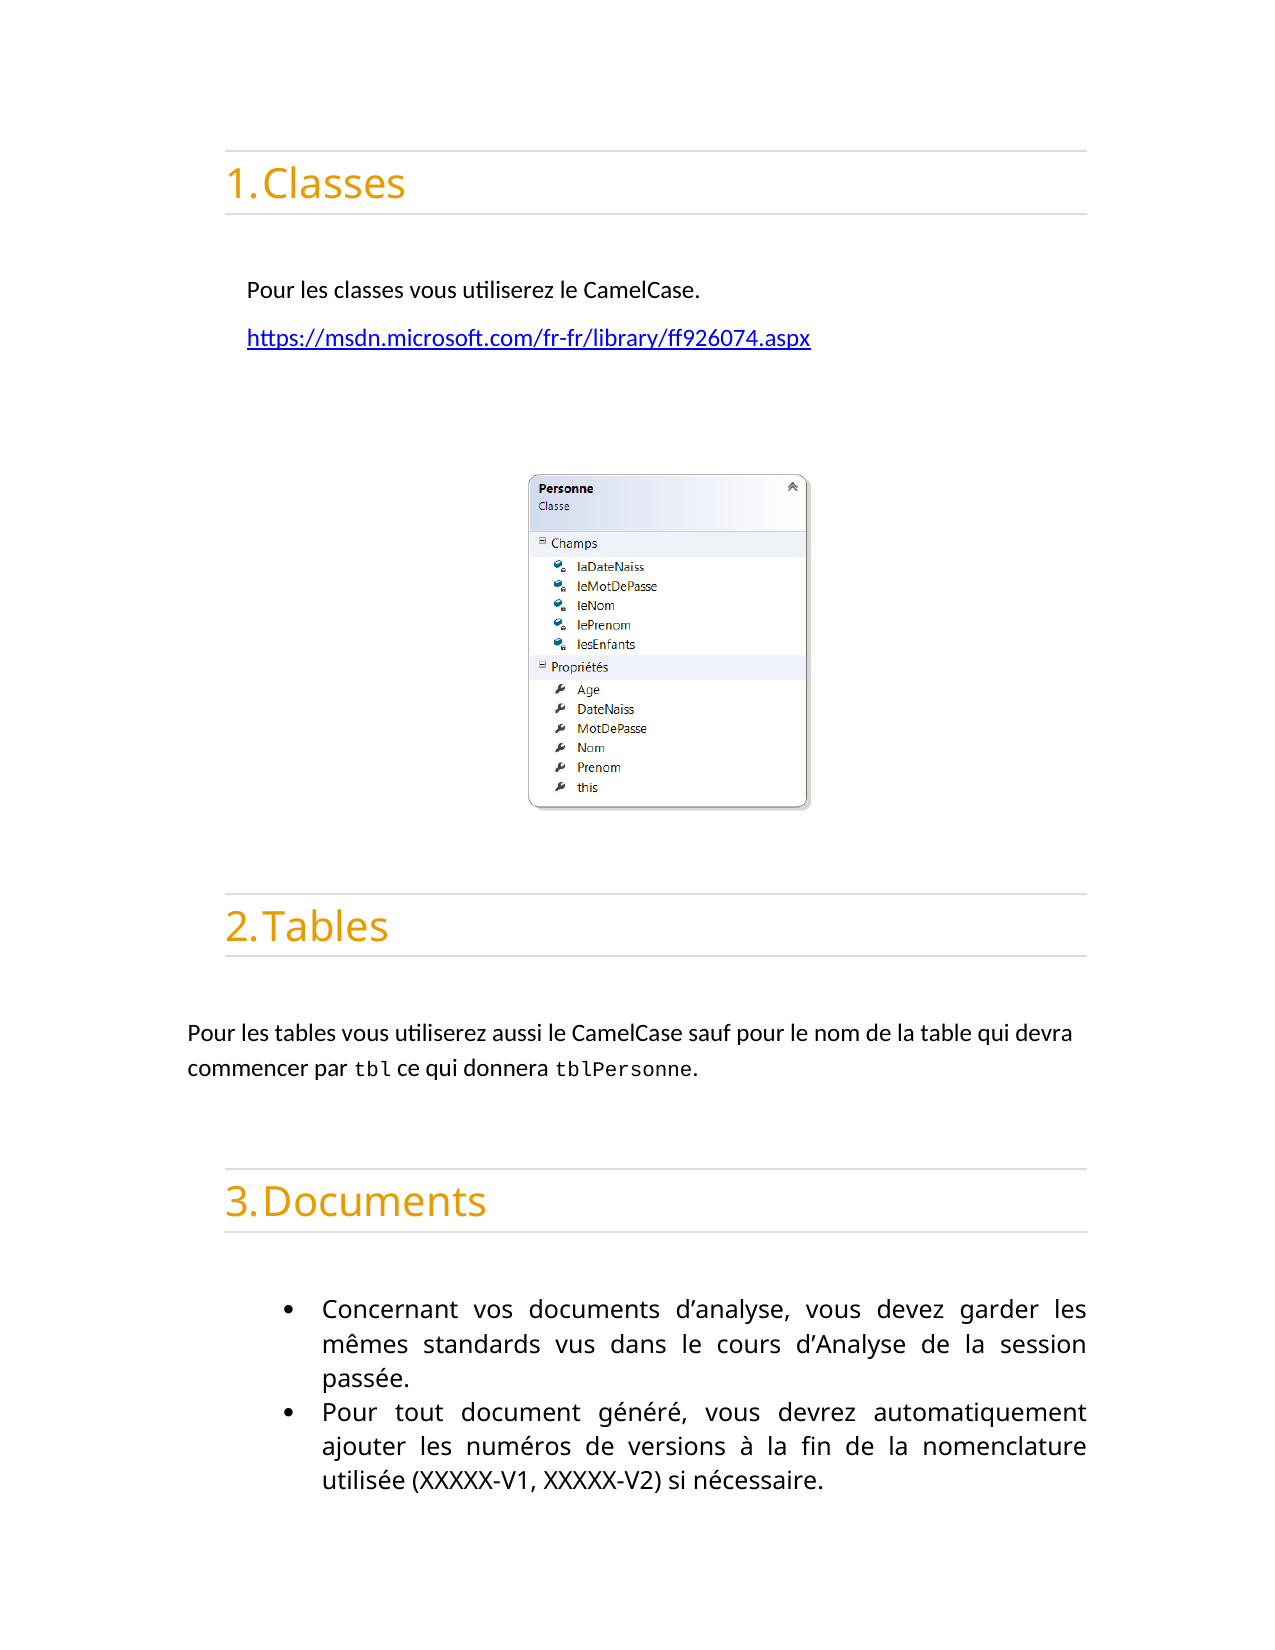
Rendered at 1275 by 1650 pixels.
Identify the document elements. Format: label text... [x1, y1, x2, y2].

picture [518, 464, 816, 816]
list Classes [225, 152, 1087, 213]
text Pour les tables vous utiliserez aussi le CamelCase sauf pour le nom de la table qui devra commencer par tbl ce qui donnera tblPersonne. [187, 1017, 1087, 1082]
list Tables [225, 895, 1087, 955]
list Documents [225, 1170, 1087, 1231]
text Pour les classes vous utiliserez le CamelCase. [187, 274, 1087, 305]
list Concernant vos documents d’analyse, vous devez garder les mêmes standards vus dans le cours d’Analyse de la session passée. [284, 1292, 1087, 1394]
list Pour tout document généré, vous devrez automatiquement ajouter les numéros de versions à la fin de la nomenclature utilisée (XXXXX-V1, XXXXX-V2) si nécessaire. [284, 1394, 1087, 1497]
text https://msdn.microsoft.com/fr-fr/library/ff926074.aspx [187, 322, 1087, 352]
